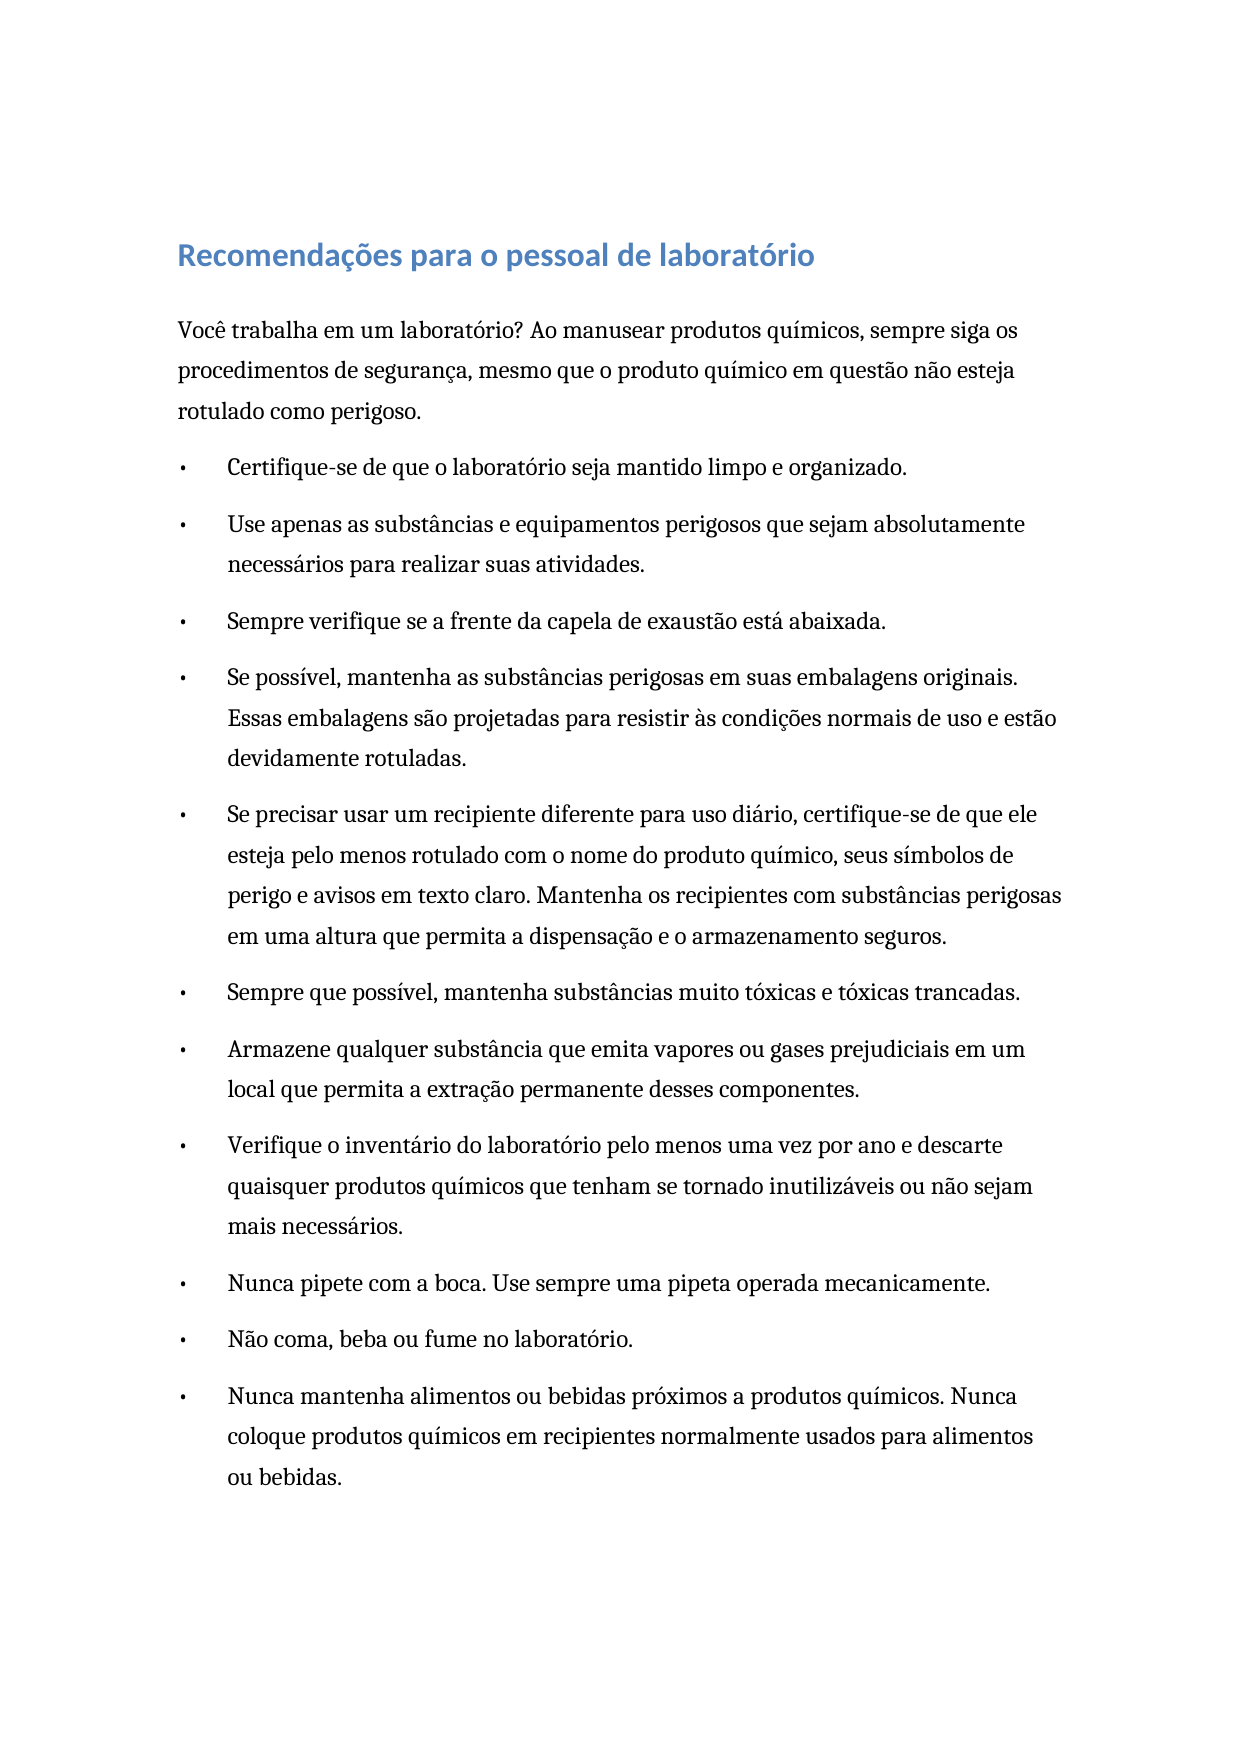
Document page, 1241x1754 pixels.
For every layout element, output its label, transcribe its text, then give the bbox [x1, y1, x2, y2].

list Nunca pipete com a boca. Use sempre uma pipeta operada mecanicamente. [177, 1264, 1063, 1302]
list Se precisar usar um recipiente diferente para uso diário, certifique-se de que ele esteja pelo menos rotulado com o nome do produto químico, seus símbolos de perigo e avisos em texto claro. Mantenha os recipientes com substâncias perigosas em uma altura que permita a dispensação e o armazenamento seguros. [177, 796, 1063, 955]
text Você trabalha em um laboratório? Ao manusear produtos químicos, sempre siga os procedimentos de segurança, mesmo que o produto químico em questão não esteja rotulado como perigoso. [177, 312, 1063, 430]
list Não coma, beba ou fume no laboratório. [177, 1321, 1063, 1358]
list Nunca mantenha alimentos ou bebidas próximos a produtos químicos. Nunca coloque produtos químicos em recipientes normalmente usados para alimentos ou bebidas. [177, 1377, 1063, 1496]
list Armazene qualquer substância que emita vapores ou gases prejudiciais em um local que permita a extração permanente desses componentes. [177, 1030, 1063, 1108]
list Sempre verifique se a frente da capela de exaustão está abaixada. [177, 602, 1063, 640]
list Se possível, mantenha as substâncias perigosas em suas embalagens originais. Essas embalagens são projetadas para resistir às condições normais de uso e estão devidamente rotuladas. [177, 659, 1063, 777]
list Certifique-se de que o laboratório seja mantido limpo e organizado. [177, 449, 1063, 486]
list Use apenas as substâncias e equipamentos perigosos que sejam absolutamente necessários para realizar suas atividades. [177, 505, 1063, 583]
subtitle Recomendações para o pessoal de laboratório [177, 217, 1063, 292]
list Verifique o inventário do laboratório pelo menos uma vez por ano e descarte quaisquer produtos químicos que tenham se tornado inutilizáveis ou não sejam mais necessários. [177, 1127, 1063, 1245]
list Sempre que possível, mantenha substâncias muito tóxicas e tóxicas trancadas. [177, 974, 1063, 1011]
